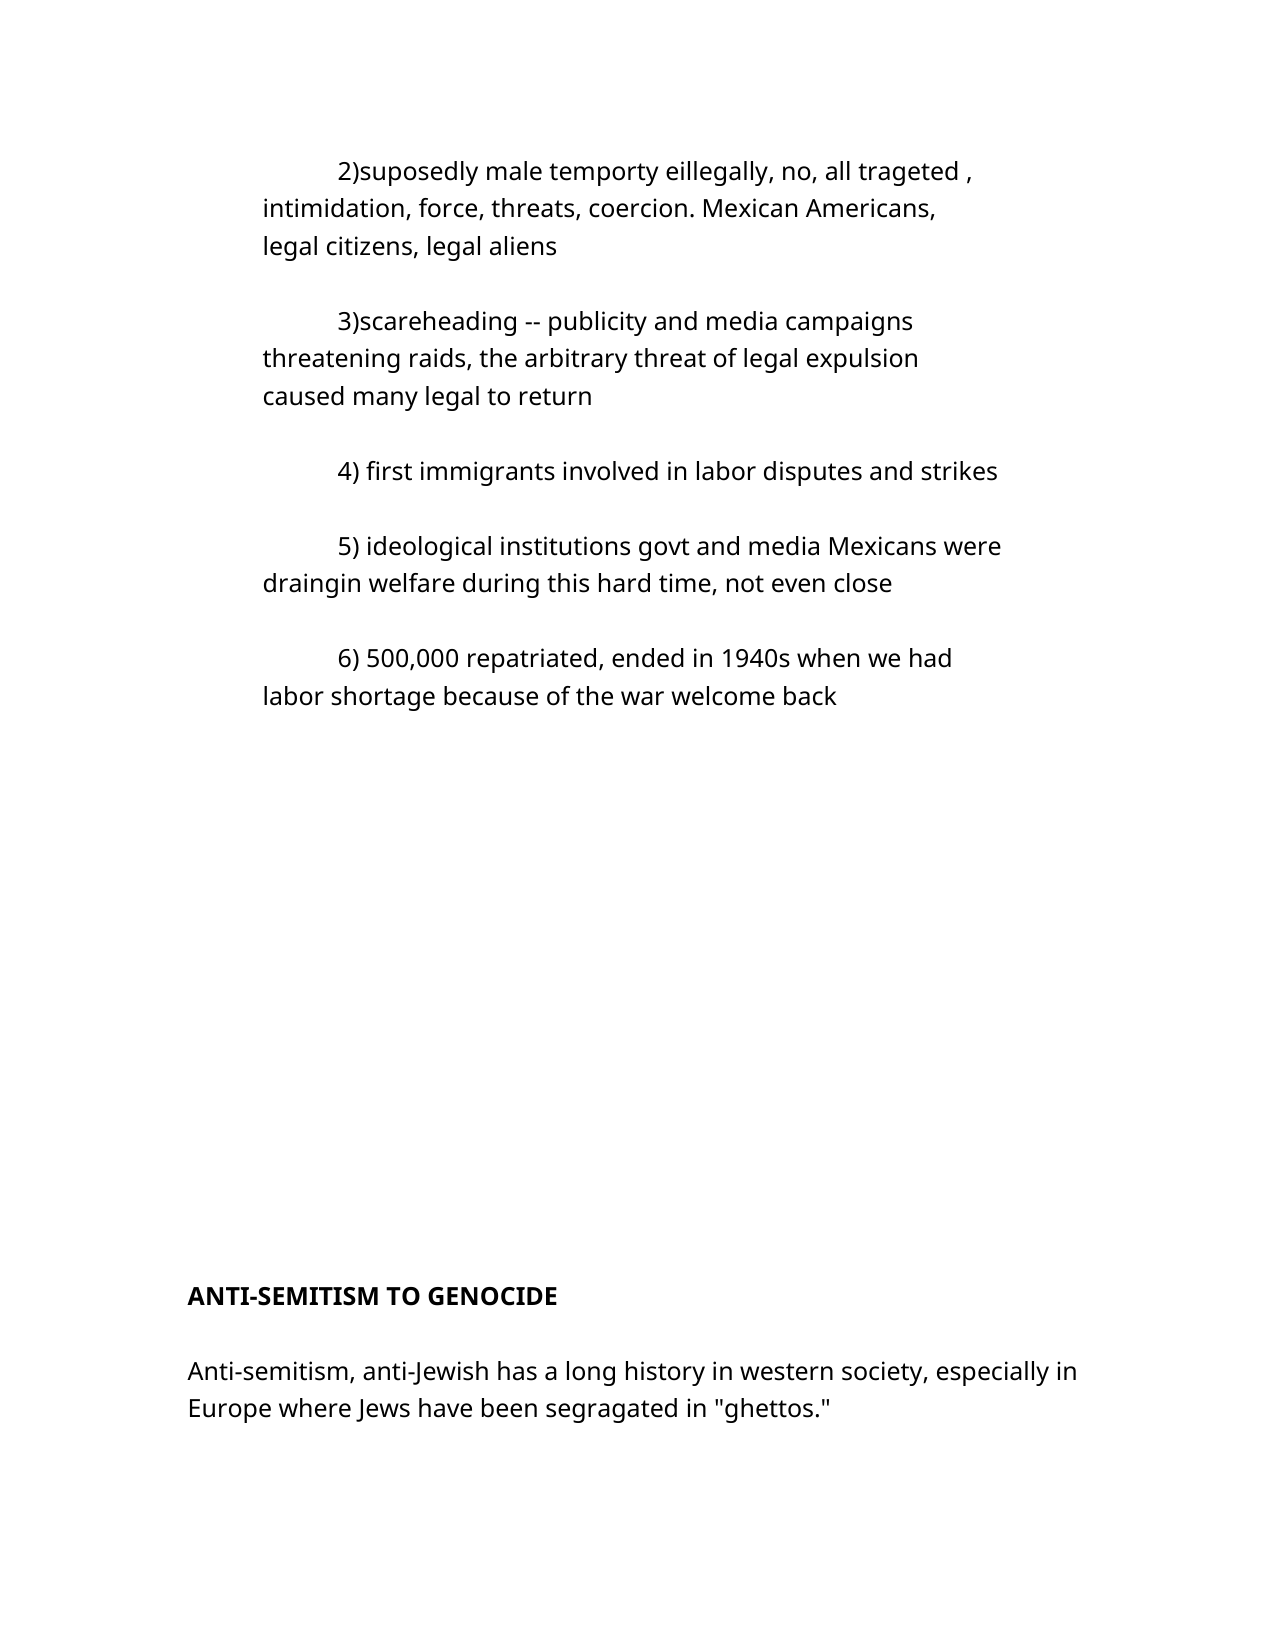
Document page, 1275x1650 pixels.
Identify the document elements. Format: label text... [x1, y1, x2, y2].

text 5) ideological institutions govt and media Mexicans were draingin welfare during this hard time, not even close [187, 525, 1087, 600]
text 2)suposedly male temporty eillegally, no, all trageted , intimidation, force, threats, coercion. Mexican Americans, legal citizens, legal aliens [187, 150, 1087, 262]
text 4) first immigrants involved in labor disputes and strikes [187, 450, 1087, 487]
text 3)scareheading -- publicity and media campaigns threatening raids, the arbitrary threat of legal expulsion caused many legal to return [187, 300, 1087, 412]
text Anti-semitism, anti-Jewish has a long history in western society, especially in Europe where Jews have been segragated in "ghettos." [187, 1350, 1087, 1425]
text 6) 500,000 repatriated, ended in 1940s when we had labor shortage because of the war welcome back [187, 637, 1087, 712]
text ANTI-SEMITISM TO GENOCIDE [187, 1275, 1087, 1312]
